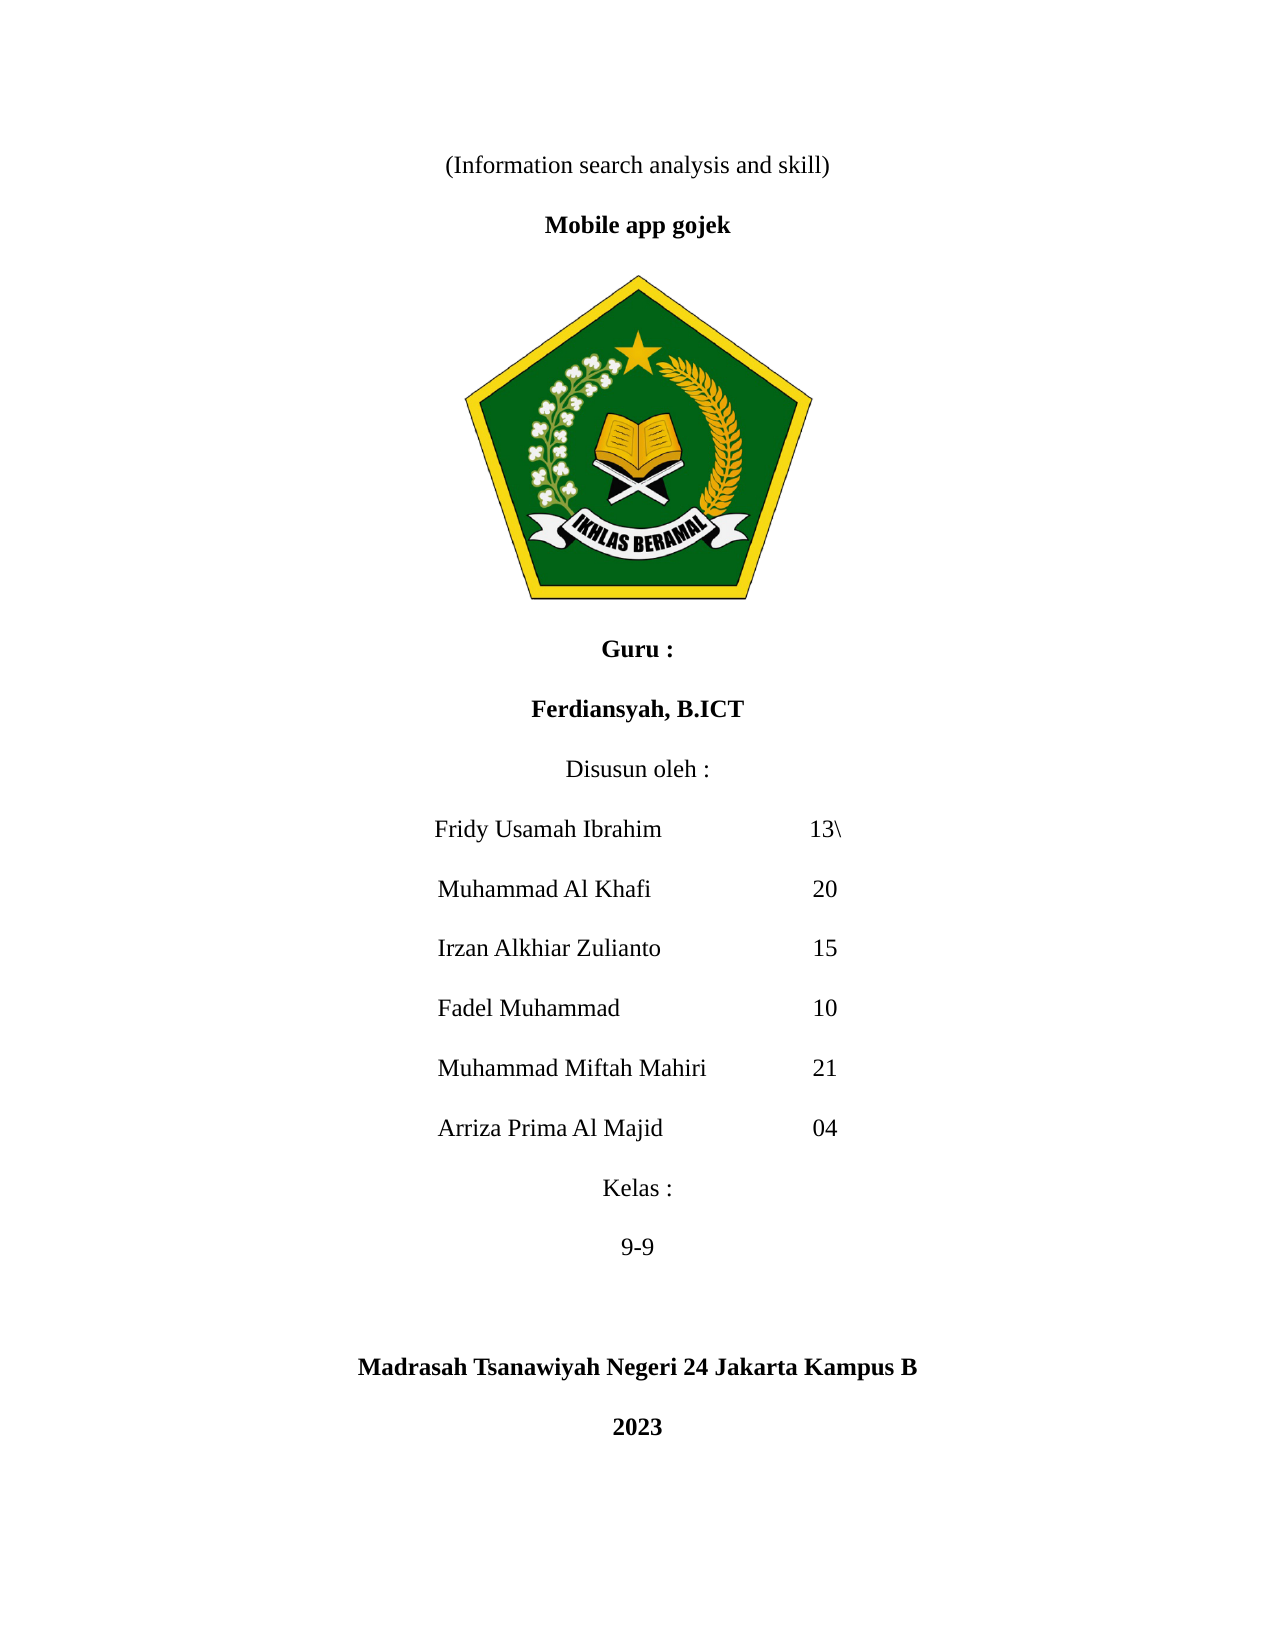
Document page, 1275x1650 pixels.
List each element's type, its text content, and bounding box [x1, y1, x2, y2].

text Ferdiansyah, B.ICT [150, 694, 1125, 723]
text 9-9 [150, 1232, 1125, 1261]
text Mobile app gojek [150, 210, 1125, 238]
picture [453, 269, 822, 604]
text Muhammad Miftah Mahiri 21 [150, 1053, 1125, 1082]
text Muhammad Al Khafi 20 [150, 874, 1125, 902]
text Guru : [150, 634, 1125, 663]
text Arriza Prima Al Majid 04 [150, 1113, 1125, 1142]
text 2023 [150, 1412, 1125, 1441]
text (Information search analysis and skill) [150, 150, 1125, 179]
text Disusun oleh : [150, 754, 1125, 783]
text Kelas : [150, 1173, 1125, 1201]
text Fadel Muhammad 10 [150, 993, 1125, 1022]
text Fridy Usamah Ibrahim 13\ [150, 814, 1125, 843]
text Madrasah Tsanawiyah Negeri 24 Jakarta Kampus B [150, 1352, 1125, 1381]
text Irzan Alkhiar Zulianto 15 [150, 933, 1125, 962]
